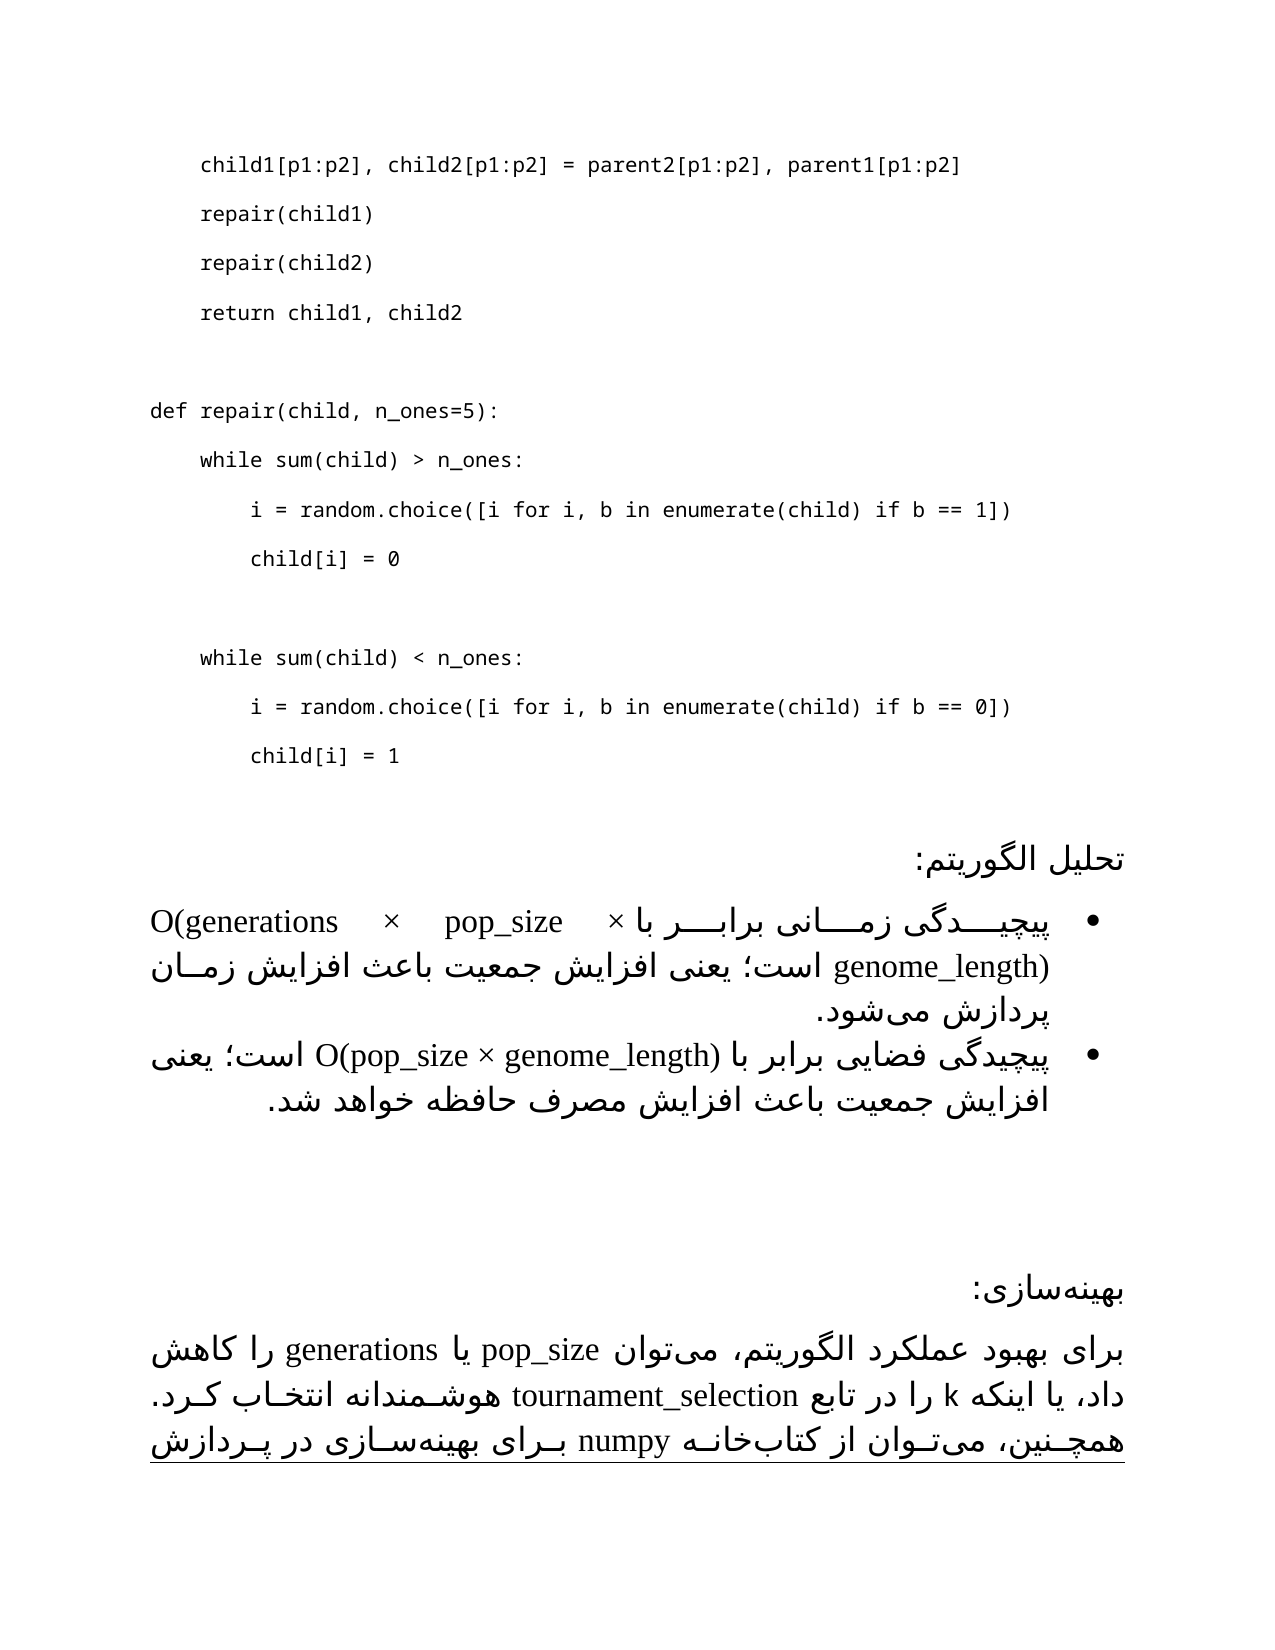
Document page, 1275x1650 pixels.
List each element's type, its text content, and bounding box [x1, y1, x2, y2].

text repair(child1) [150, 199, 1125, 228]
text i = random.choice([i for i, b in enumerate(child) if b == 1]) [150, 495, 1125, 523]
text repair(child2) [150, 248, 1125, 277]
text def repair(child, n_ones=5): [150, 396, 1125, 425]
text بهینه‌سازی: [150, 1268, 1125, 1307]
text i = random.choice([i for i, b in enumerate(child) if b == 0]) [150, 692, 1125, 720]
list پیچیدگی زمانی برابر با O(generations × pop_size × genome_length) است؛ یعنی افزایش جمعیت باعث افزایش زمان پردازش می‌شود. [150, 901, 1087, 1029]
text تحلیل الگوریتم: [150, 840, 1125, 879]
text return child1, child2 [150, 298, 1125, 326]
text child1[p1:p2], child2[p1:p2] = parent2[p1:p2], parent1[p1:p2] [150, 150, 1125, 178]
text while sum(child) > n_ones: [150, 446, 1125, 474]
list پیچیدگی فضایی برابر با O(pop_size × genome_length) است؛ یعنی افزایش جمعیت باعث افزایش مصرف حافظه خواهد شد. [150, 1035, 1087, 1119]
text child[i] = 0 [150, 544, 1125, 573]
text child[i] = 1 [150, 741, 1125, 770]
text while sum(child) < n_ones: [150, 643, 1125, 671]
